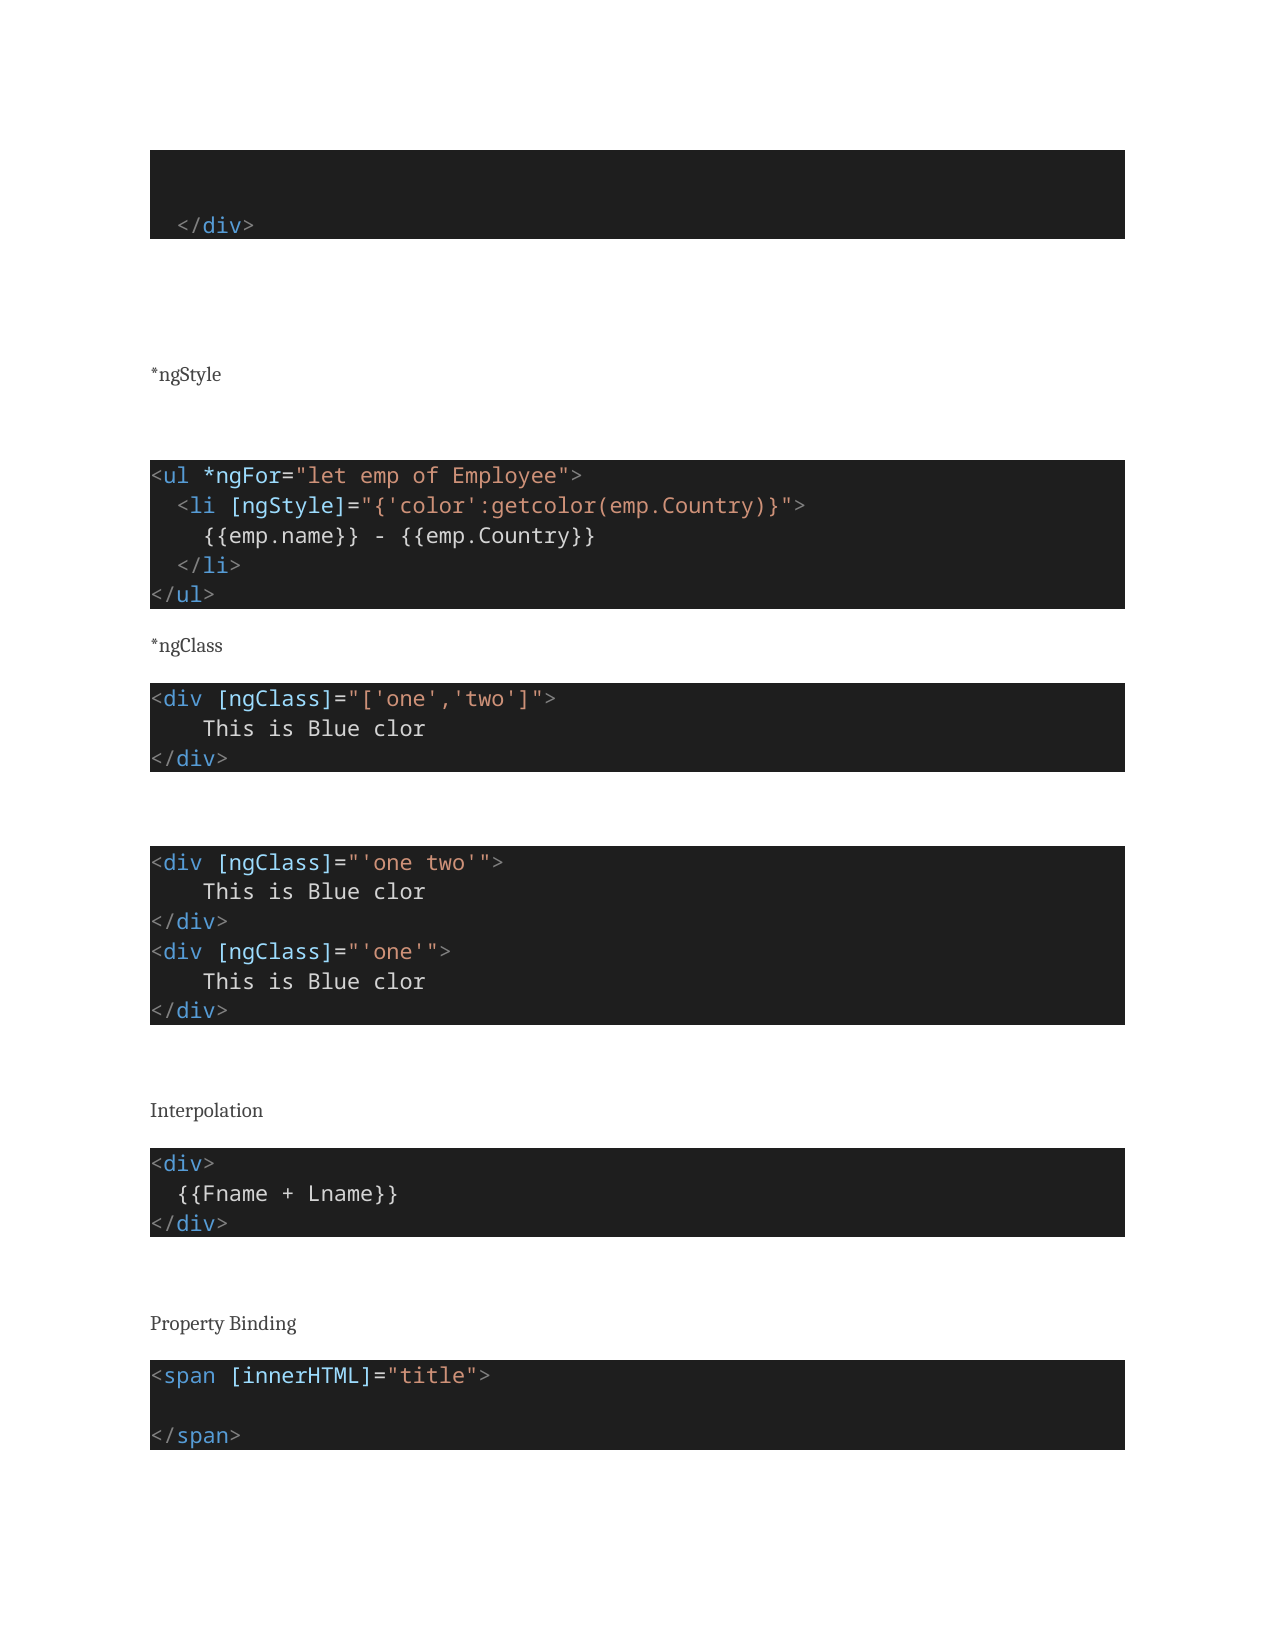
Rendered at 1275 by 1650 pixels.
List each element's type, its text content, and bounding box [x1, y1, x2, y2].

text </div> [150, 906, 1125, 936]
text <div [ngClass]="'one'"> [150, 936, 1125, 966]
text Property Binding [150, 1311, 1125, 1335]
text </div> [150, 1208, 1125, 1237]
text </ul> [150, 579, 1125, 609]
text <span [innerHTML]="title"> [150, 1360, 1125, 1390]
text *ngStyle [150, 362, 1125, 386]
text This is Blue clor [150, 713, 1125, 743]
text <div> [150, 1148, 1125, 1178]
text {{Fname + Lname}} [150, 1178, 1125, 1208]
text </div> [150, 995, 1125, 1025]
text {{emp.name}} - {{emp.Country}} [150, 520, 1125, 549]
text <ul *ngFor="let emp of Employee"> [150, 460, 1125, 490]
text </div> [150, 209, 1125, 239]
text </li> [150, 549, 1125, 579]
text </div> [150, 743, 1125, 772]
text This is Blue clor [150, 966, 1125, 995]
text <div [ngClass]="'one two'"> [150, 846, 1125, 876]
text This is Blue clor [150, 876, 1125, 906]
text Interpolation [150, 1099, 1125, 1123]
text </span> [150, 1420, 1125, 1450]
text <li [ngStyle]="{'color':getcolor(emp.Country)}"> [150, 490, 1125, 520]
text *ngClass [150, 634, 1125, 658]
text <div [ngClass]="['one','two']"> [150, 683, 1125, 713]
